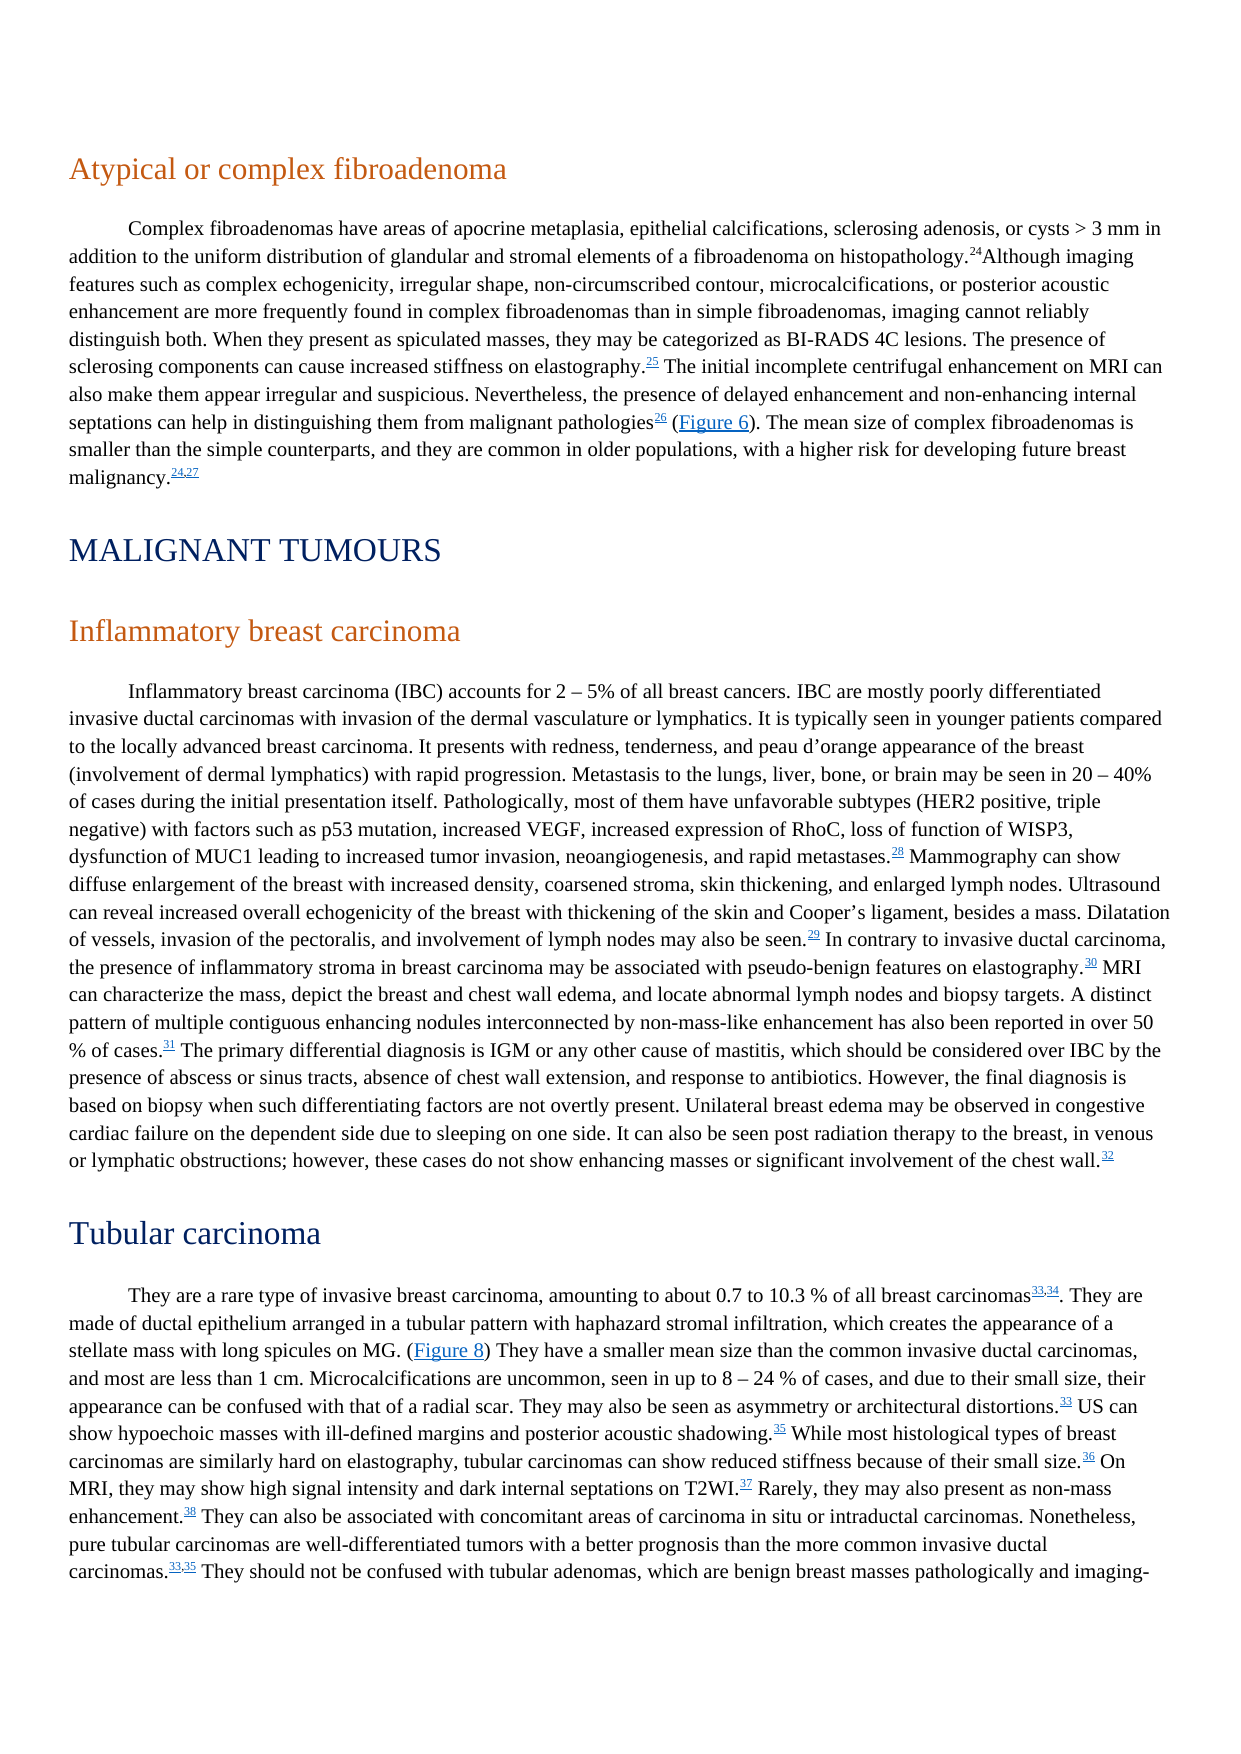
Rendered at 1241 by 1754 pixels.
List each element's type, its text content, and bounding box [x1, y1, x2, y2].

text Inflammatory breast carcinoma (IBC) accounts for 2 – 5% of all breast cancers. IBC are mostly poorly differentiated invasive ductal carcinomas with invasion of the dermal vasculature or lymphatics. It is typically seen in younger patients compared to the locally advanced breast carcinoma. It presents with redness, tenderness, and peau d’orange appearance of the breast (involvement of dermal lymphatics) with rapid progression. Metastasis to the lungs, liver, bone, or brain may be seen in 20 – 40% of cases during the initial presentation itself. Pathologically, most of them have unfavorable subtypes (HER2 positive, triple negative) with factors such as p53 mutation, increased VEGF, increased expression of RhoC, loss of function of WISP3, dysfunction of MUC1 leading to increased tumor invasion, neoangiogenesis, and rapid metastases.28 Mammography can show diffuse enlargement of the breast with increased density, coarsened stroma, skin thickening, and enlarged lymph nodes. Ultrasound can reveal increased overall echogenicity of the breast with thickening of the skin and Cooper’s ligament, besides a mass. Dilatation of vessels, invasion of the pectoralis, and involvement of lymph nodes may also be seen.29 In contrary to invasive ductal carcinoma, the presence of inflammatory stroma in breast carcinoma may be associated with pseudo-benign features on elastography.30 MRI can characterize the mass, depict the breast and chest wall edema, and locate abnormal lymph nodes and biopsy targets. A distinct pattern of multiple contiguous enhancing nodules interconnected by non-mass-like enhancement has also been reported in over 50 % of cases.31 The primary differential diagnosis is IGM or any other cause of mastitis, which should be considered over IBC by the presence of abscess or sinus tracts, absence of chest wall extension, and response to antibiotics. However, the final diagnosis is based on biopsy when such differentiating factors are not overtly present. Unilateral breast edema may be observed in congestive cardiac failure on the dependent side due to sleeping on one side. It can also be seen post radiation therapy to the breast, in venous or lymphatic obstructions; however, these cases do not show enhancing masses or significant involvement of the chest wall.32 [69, 679, 1171, 1172]
text Complex fibroadenomas have areas of apocrine metaplasia, epithelial calcifications, sclerosing adenosis, or cysts > 3 mm in addition to the uniform distribution of glandular and stromal elements of a fibroadenoma on histopathology.24Although imaging features such as complex echogenicity, irregular shape, non-circumscribed contour, microcalcifications, or posterior acoustic enhancement are more frequently found in complex fibroadenomas than in simple fibroadenomas, imaging cannot reliably distinguish both. When they present as spiculated masses, they may be categorized as BI-RADS 4C lesions. The presence of sclerosing components can cause increased stiffness on elastography.25 The initial incomplete centrifugal enhancement on MRI can also make them appear irregular and suspicious. Nevertheless, the presence of delayed enhancement and non-enhancing internal septations can help in distinguishing them from malignant pathologies26 (Figure 6). The mean size of complex fibroadenomas is smaller than the simple counterparts, and they are common in older populations, with a higher risk for developing future breast malignancy.24,27 [69, 216, 1171, 489]
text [69, 1283, 1171, 1583]
text Atypical or complex fibroadenoma [69, 150, 1171, 186]
text Tubular carcinoma [69, 1213, 1171, 1251]
text MALIGNANT TUMOURS [69, 530, 1171, 568]
text Inflammatory breast carcinoma [69, 612, 1171, 648]
